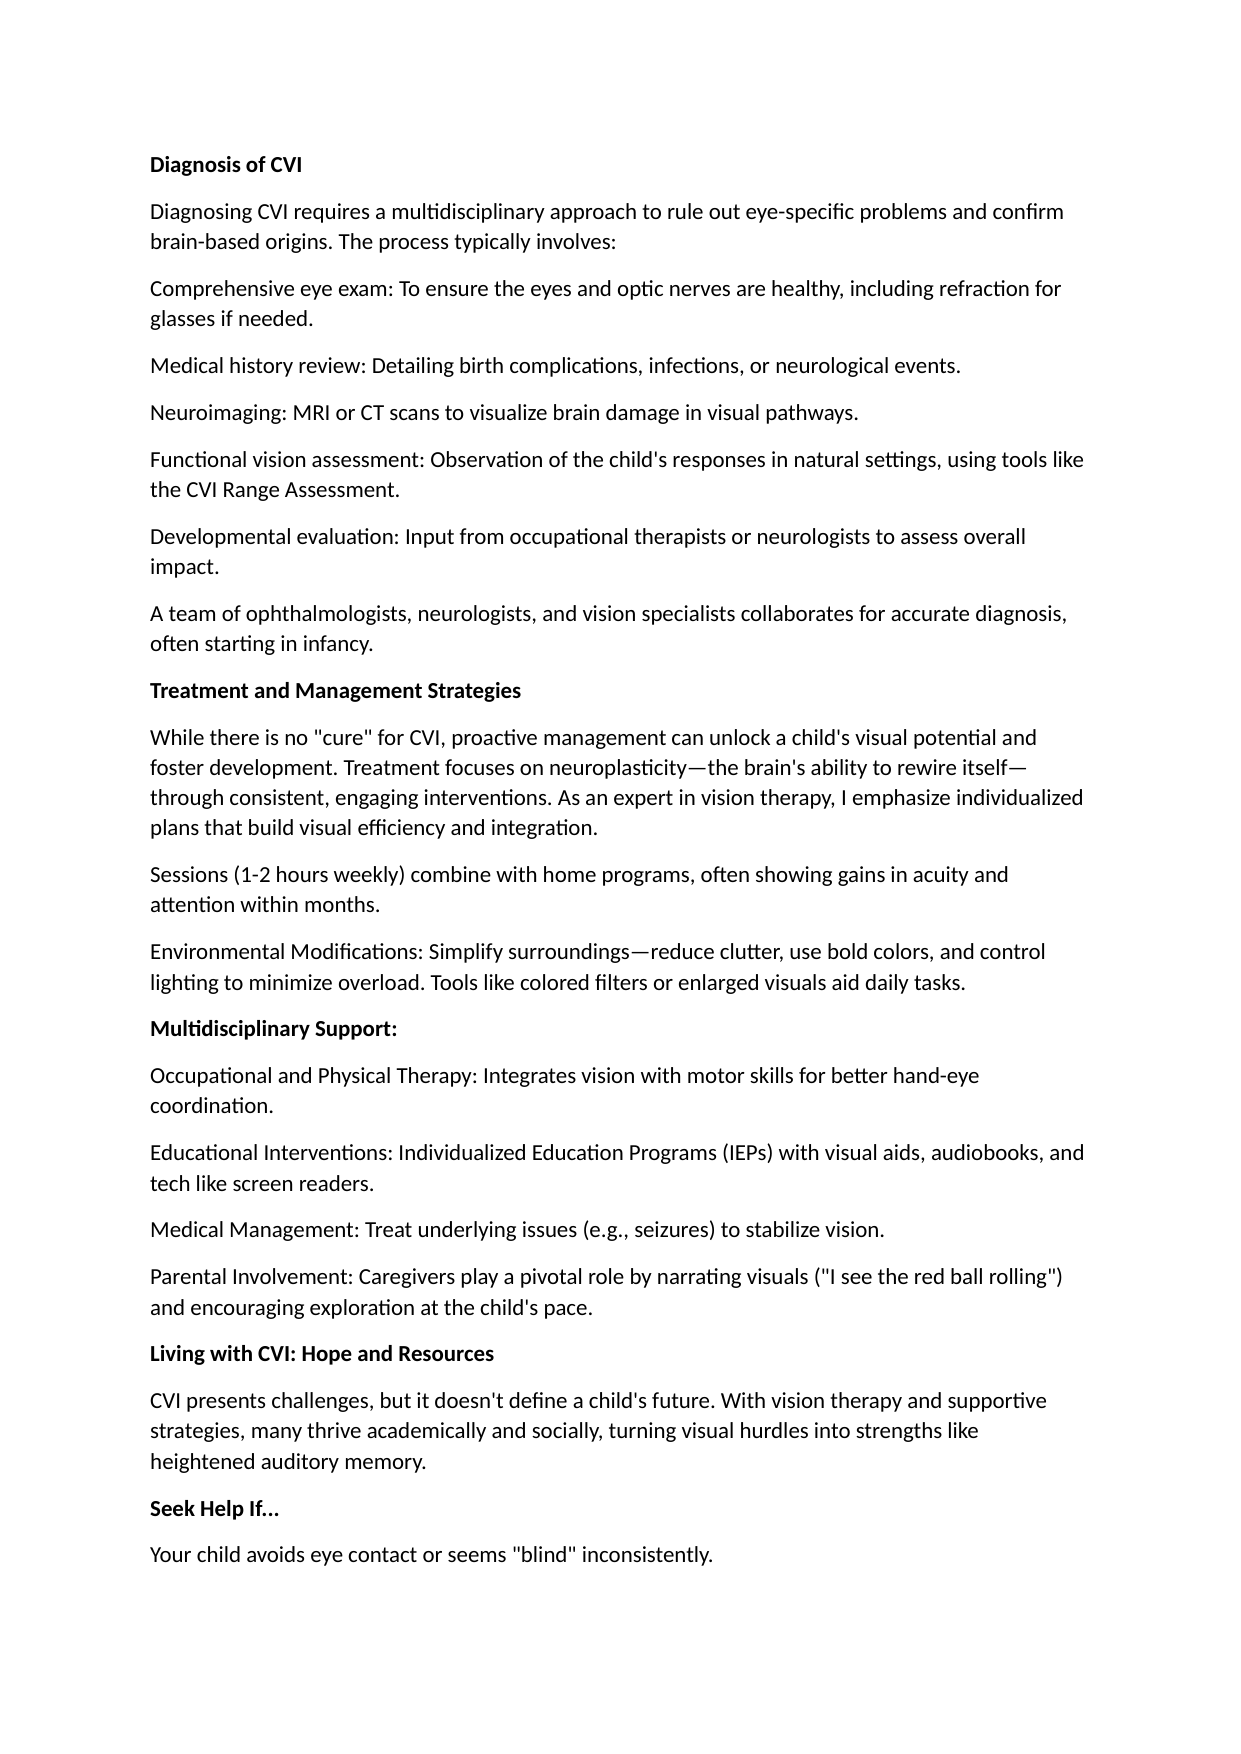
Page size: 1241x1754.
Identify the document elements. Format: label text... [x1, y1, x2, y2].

text A team of ophthalmologists, neurologists, and vision specialists collaborates for accurate diagnosis, often starting in infancy. [150, 599, 1090, 657]
text Living with CVI: Hope and Resources [150, 1339, 1090, 1368]
text While there is no "cure" for CVI, proactive management can unlock a child's visual potential and foster development. Treatment focuses on neuroplasticity—the brain's ability to rewire itself—through consistent, engaging interventions. As an expert in vision therapy, I emphasize individualized plans that build visual efficiency and integration. [150, 723, 1090, 842]
text Parental Involvement: Caregivers play a pivotal role by narrating visuals ("I see the red ball rolling") and encouraging exploration at the child's pace. [150, 1262, 1090, 1321]
text Neuroimaging: MRI or CT scans to visualize brain damage in visual pathways. [150, 398, 1090, 426]
text CVI presents challenges, but it doesn't define a child's future. With vision therapy and supportive strategies, many thrive academically and socially, turning visual hurdles into strengths like heightened auditory memory. [150, 1386, 1090, 1475]
text Comprehensive eye exam: To ensure the eyes and optic nerves are healthy, including refraction for glasses if needed. [150, 274, 1090, 332]
text Developmental evaluation: Input from occupational therapists or neurologists to assess overall impact. [150, 522, 1090, 580]
text Sessions (1-2 hours weekly) combine with home programs, often showing gains in acuity and attention within months. [150, 860, 1090, 919]
text Medical history review: Detailing birth complications, infections, or neurological events. [150, 351, 1090, 379]
text Treatment and Management Strategies [150, 676, 1090, 704]
text Environmental Modifications: Simplify surroundings—reduce clutter, use bold colors, and control lighting to minimize overload. Tools like colored filters or enlarged visuals aid daily tasks. [150, 937, 1090, 996]
text Multidisciplinary Support: [150, 1014, 1090, 1043]
text Diagnosis of CVI [150, 150, 1090, 178]
text Occupational and Physical Therapy: Integrates vision with motor skills for better hand-eye coordination. [150, 1061, 1090, 1120]
text Functional vision assessment: Observation of the child's responses in natural settings, using tools like the CVI Range Assessment. [150, 445, 1090, 503]
text Educational Interventions: Individualized Education Programs (IEPs) with visual aids, audiobooks, and tech like screen readers. [150, 1138, 1090, 1197]
text Medical Management: Treat underlying issues (e.g., seizures) to stabilize vision. [150, 1216, 1090, 1244]
text Your child avoids eye contact or seems "blind" inconsistently. [150, 1541, 1090, 1569]
text Diagnosing CVI requires a multidisciplinary approach to rule out eye-specific problems and confirm brain-based origins. The process typically involves: [150, 197, 1090, 255]
text Seek Help If... [150, 1494, 1090, 1522]
